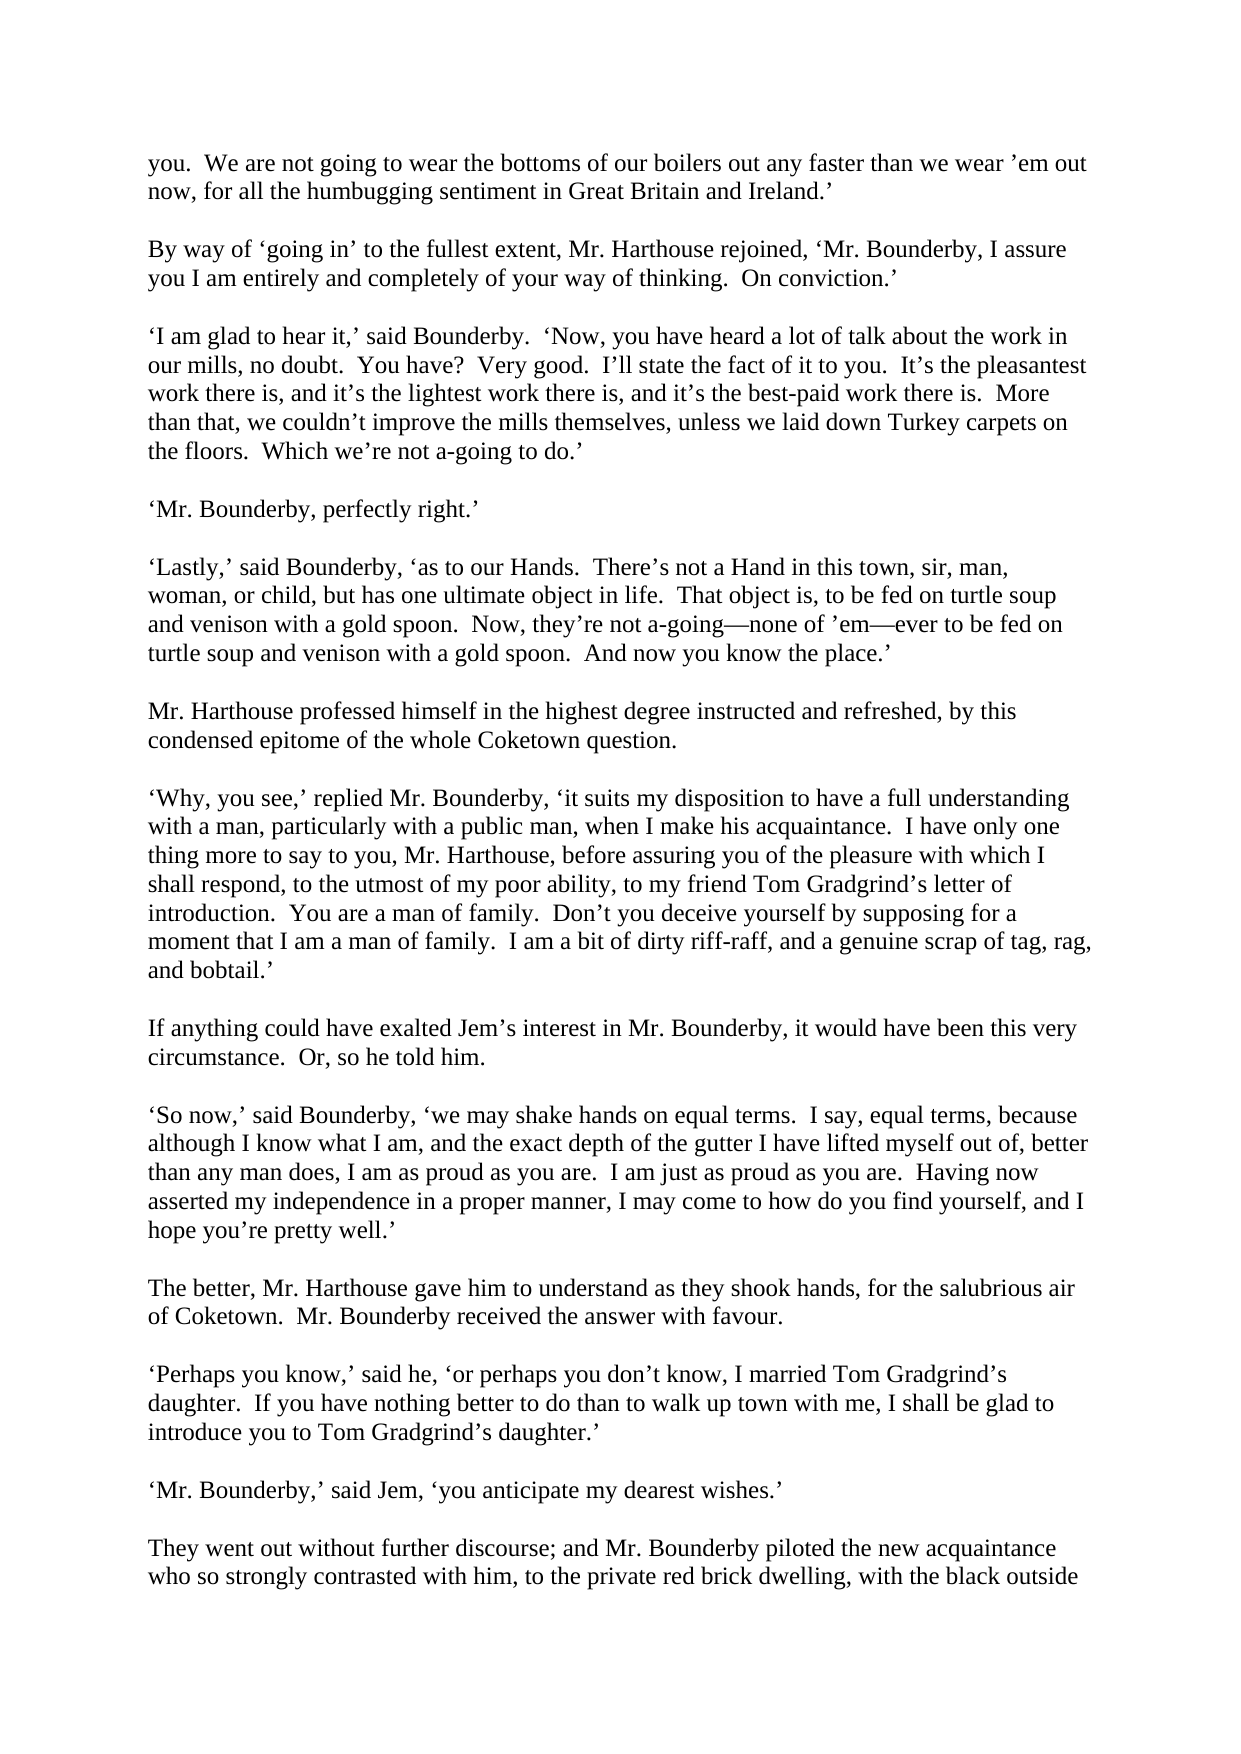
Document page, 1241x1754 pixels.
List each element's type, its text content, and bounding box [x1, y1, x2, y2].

text ‘Mr. Bounderby,’ said Jem, ‘you anticipate my dearest wishes.’ [148, 1475, 1093, 1503]
text ‘I am glad to hear it,’ said Bounderby. ‘Now, you have heard a lot of talk about the work in our mills, no doubt. You have? Very good. I’ll state the fact of it to you. It’s the pleasantest work there is, and it’s the lightest work there is, and it’s the best-paid work there is. More than that, we couldn’t improve the mills themselves, unless we laid down Turkey carpets on the floors. Which we’re not a-going to do.’ [148, 321, 1093, 465]
text ‘So now,’ said Bounderby, ‘we may shake hands on equal terms. I say, equal terms, because although I know what I am, and the exact depth of the gutter I have lifted myself out of, better than any man does, I am as proud as you are. I am just as proud as you are. Having now asserted my independence in a proper manner, I may come to how do you find yourself, and I hope you’re pretty well.’ [148, 1100, 1093, 1243]
text ‘Why, you see,’ replied Mr. Bounderby, ‘it suits my disposition to have a full understanding with a man, particularly with a public man, when I make his acquaintance. I have only one thing more to say to you, Mr. Harthouse, before assuring you of the pleasure with which I shall respond, to the utmost of my poor ability, to my friend Tom Gradgrind’s letter of introduction. You are a man of family. Don’t you deceive yourself by supposing for a moment that I am a man of family. I am a bit of dirty riff-raff, and a genuine scrap of tag, rag, and bobtail.’ [148, 783, 1093, 984]
text ‘Mr. Bounderby, perfectly right.’ [148, 494, 1093, 523]
text The better, Mr. Harthouse gave him to understand as they shook hands, for the salubrious air of Coketown. Mr. Bounderby received the answer with favour. [148, 1273, 1093, 1330]
text Mr. Harthouse professed himself in the highest degree instructed and refreshed, by this condensed epitome of the whole Coketown question. [148, 696, 1093, 753]
text By way of ‘going in’ to the fullest extent, Mr. Harthouse rejoined, ‘Mr. Bounderby, I assure you I am entirely and completely of your way of thinking. On conviction.’ [148, 234, 1093, 292]
text If anything could have exalted Jem’s interest in Mr. Bounderby, it would have been this very circumstance. Or, so he told him. [148, 1013, 1093, 1071]
text ‘Perhaps you know,’ said he, ‘or perhaps you don’t know, I married Tom Gradgrind’s daughter. If you have nothing better to do than to walk up town with me, I shall be glad to introduce you to Tom Gradgrind’s daughter.’ [148, 1359, 1093, 1446]
text ‘Lastly,’ said Bounderby, ‘as to our Hands. There’s not a Hand in this town, sir, man, woman, or child, but has one ultimate object in life. That object is, to be fed on turtle soup and venison with a gold spoon. Now, they’re not a-going—none of ’em—ever to be fed on turtle soup and venison with a gold spoon. And now you know the place.’ [148, 552, 1093, 667]
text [148, 1533, 1093, 1590]
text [148, 148, 1093, 205]
